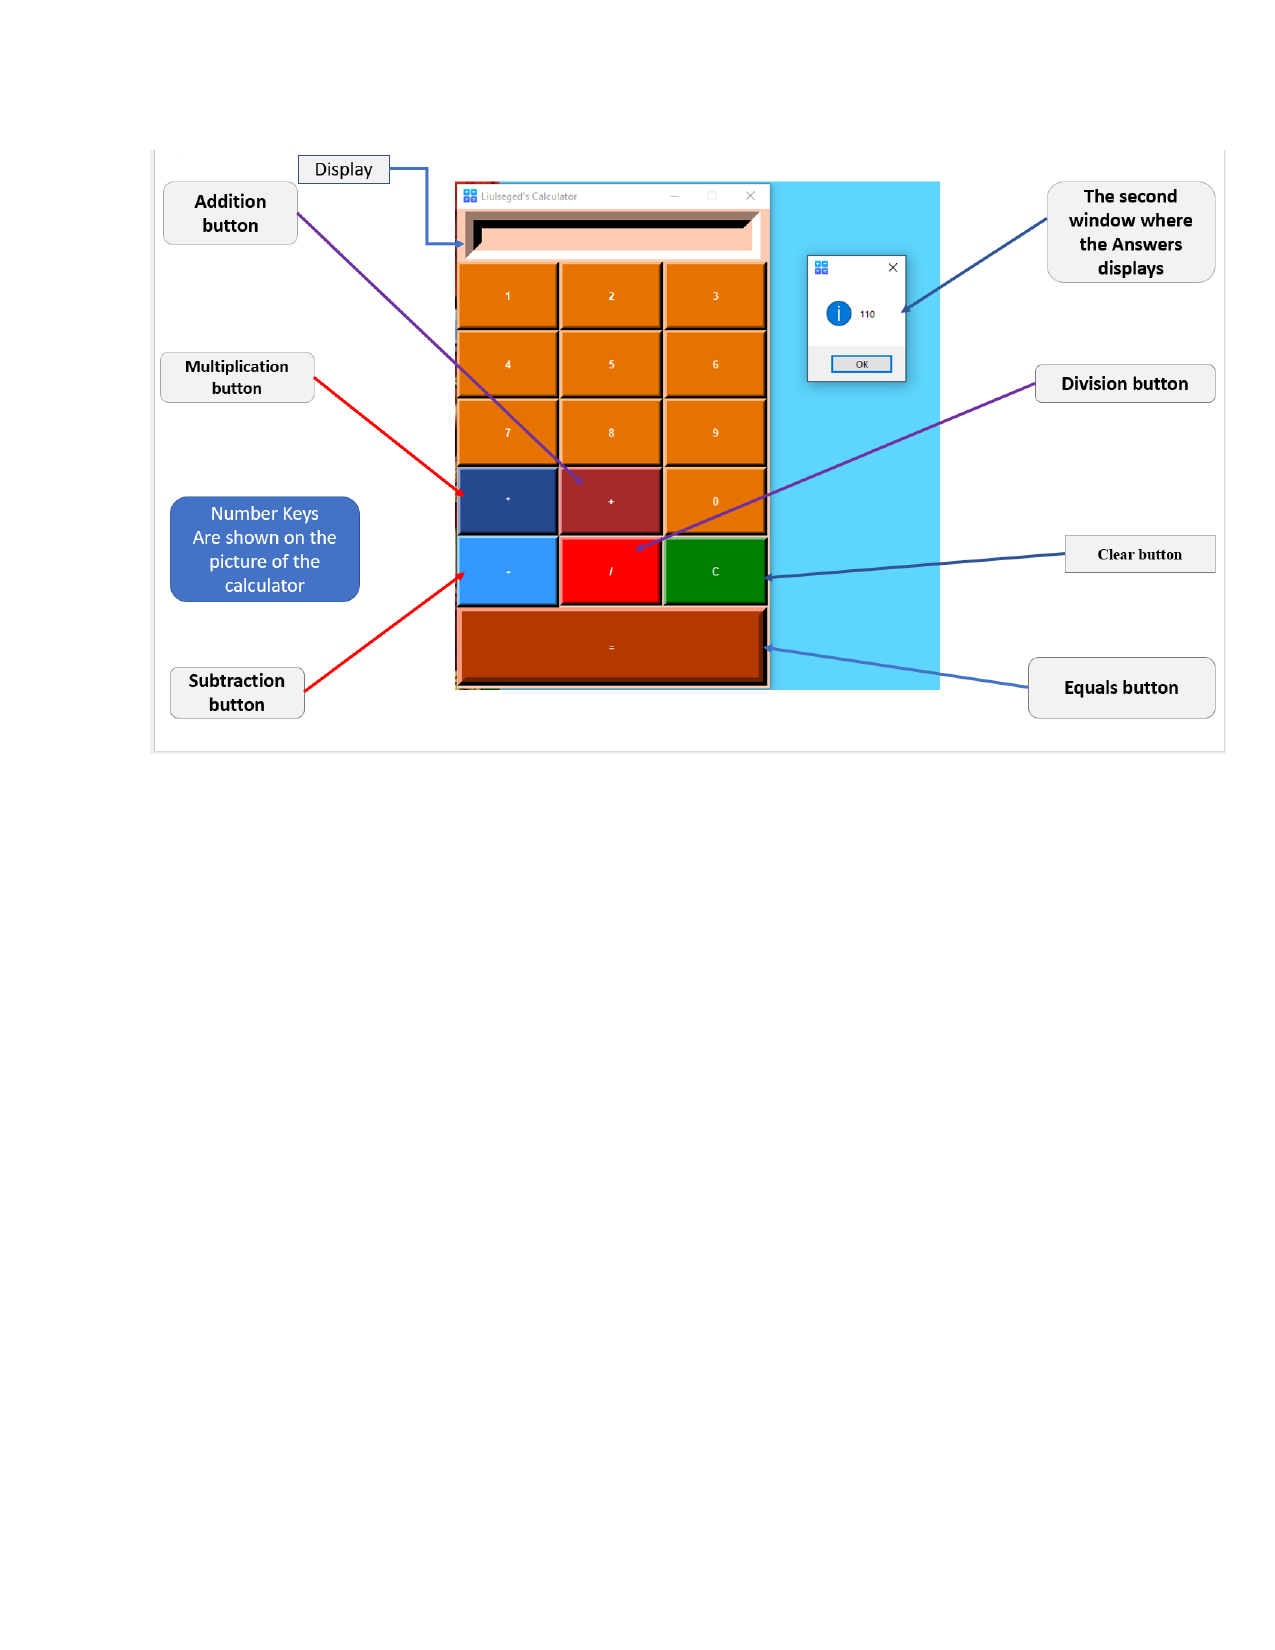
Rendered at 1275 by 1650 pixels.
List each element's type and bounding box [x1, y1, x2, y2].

picture [150, 150, 1227, 754]
